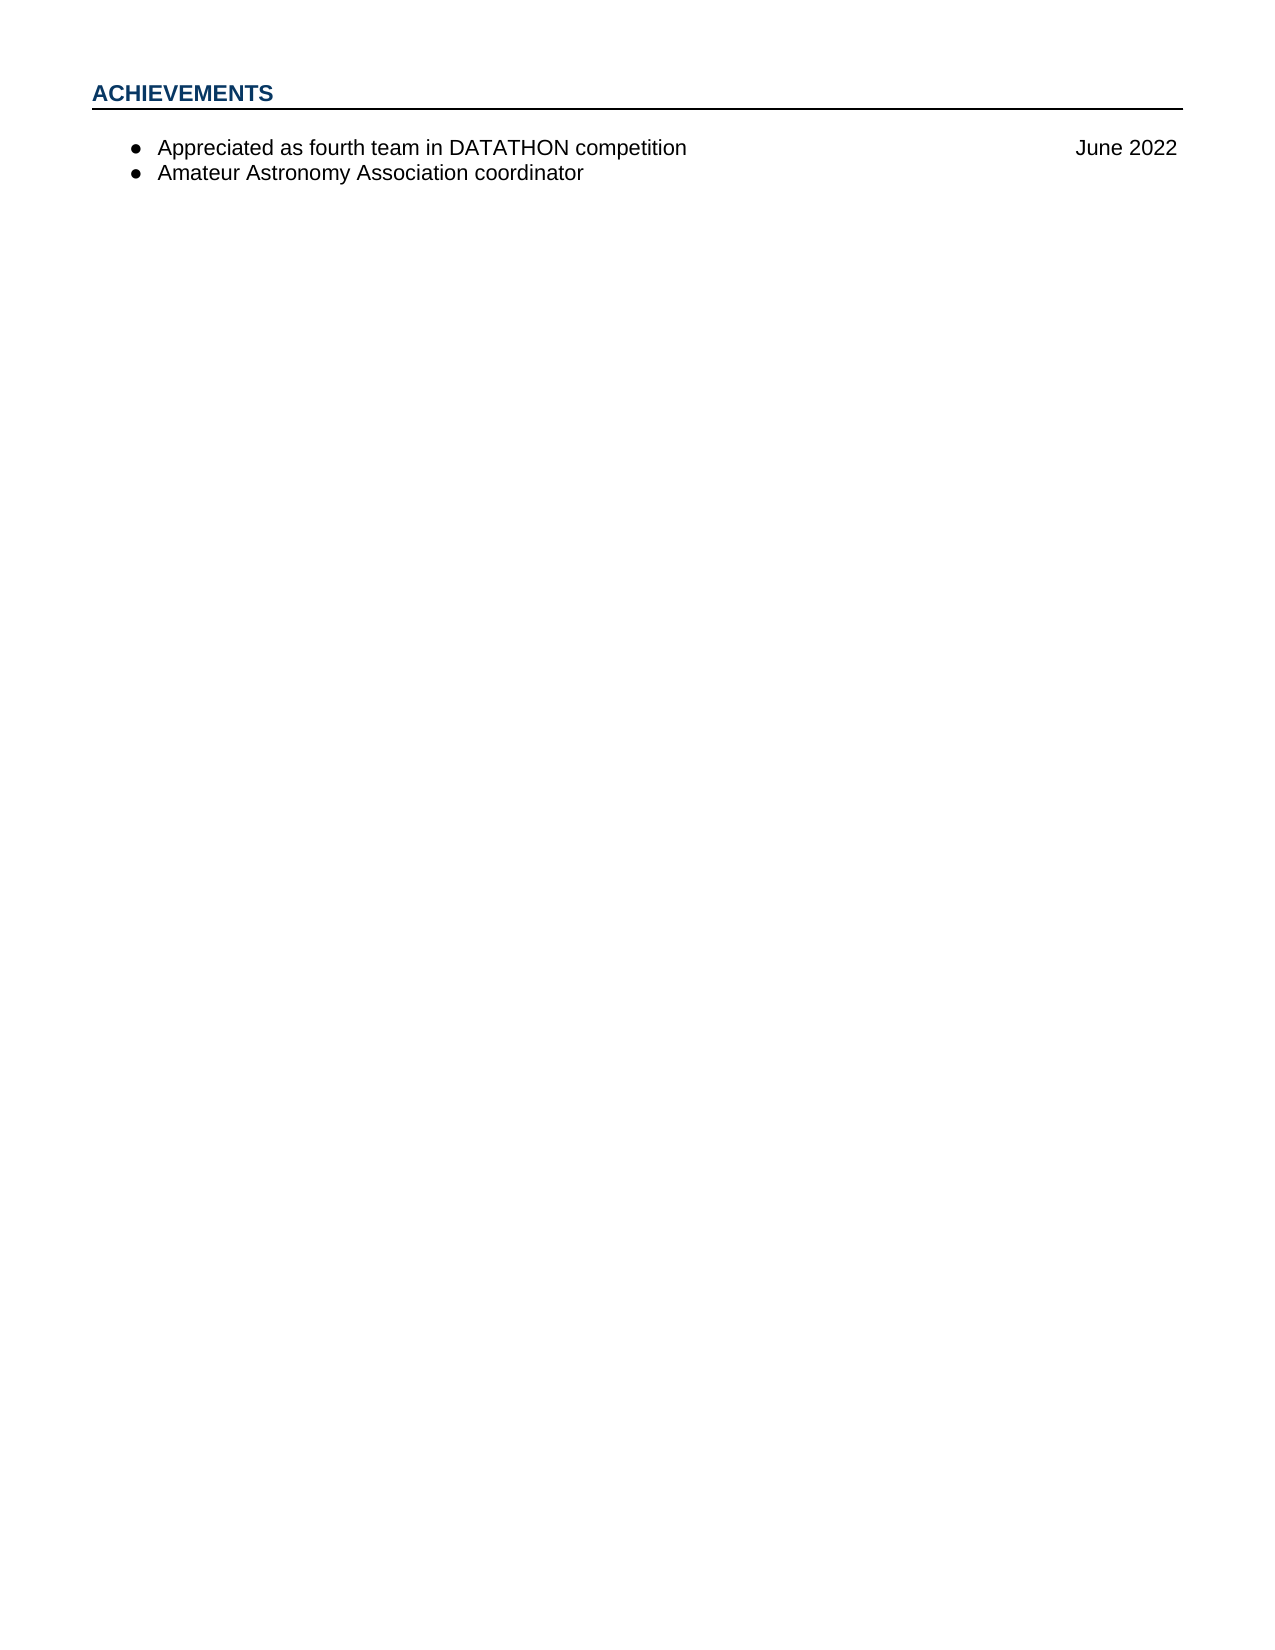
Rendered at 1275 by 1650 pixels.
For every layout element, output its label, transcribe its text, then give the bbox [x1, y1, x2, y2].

text ACHIEVEMENTS [92, 80, 1183, 108]
list Amateur Astronomy Association coordinator [129, 160, 1183, 185]
list Appreciated as fourth team in DATATHON competition June 2022 [129, 135, 1183, 160]
